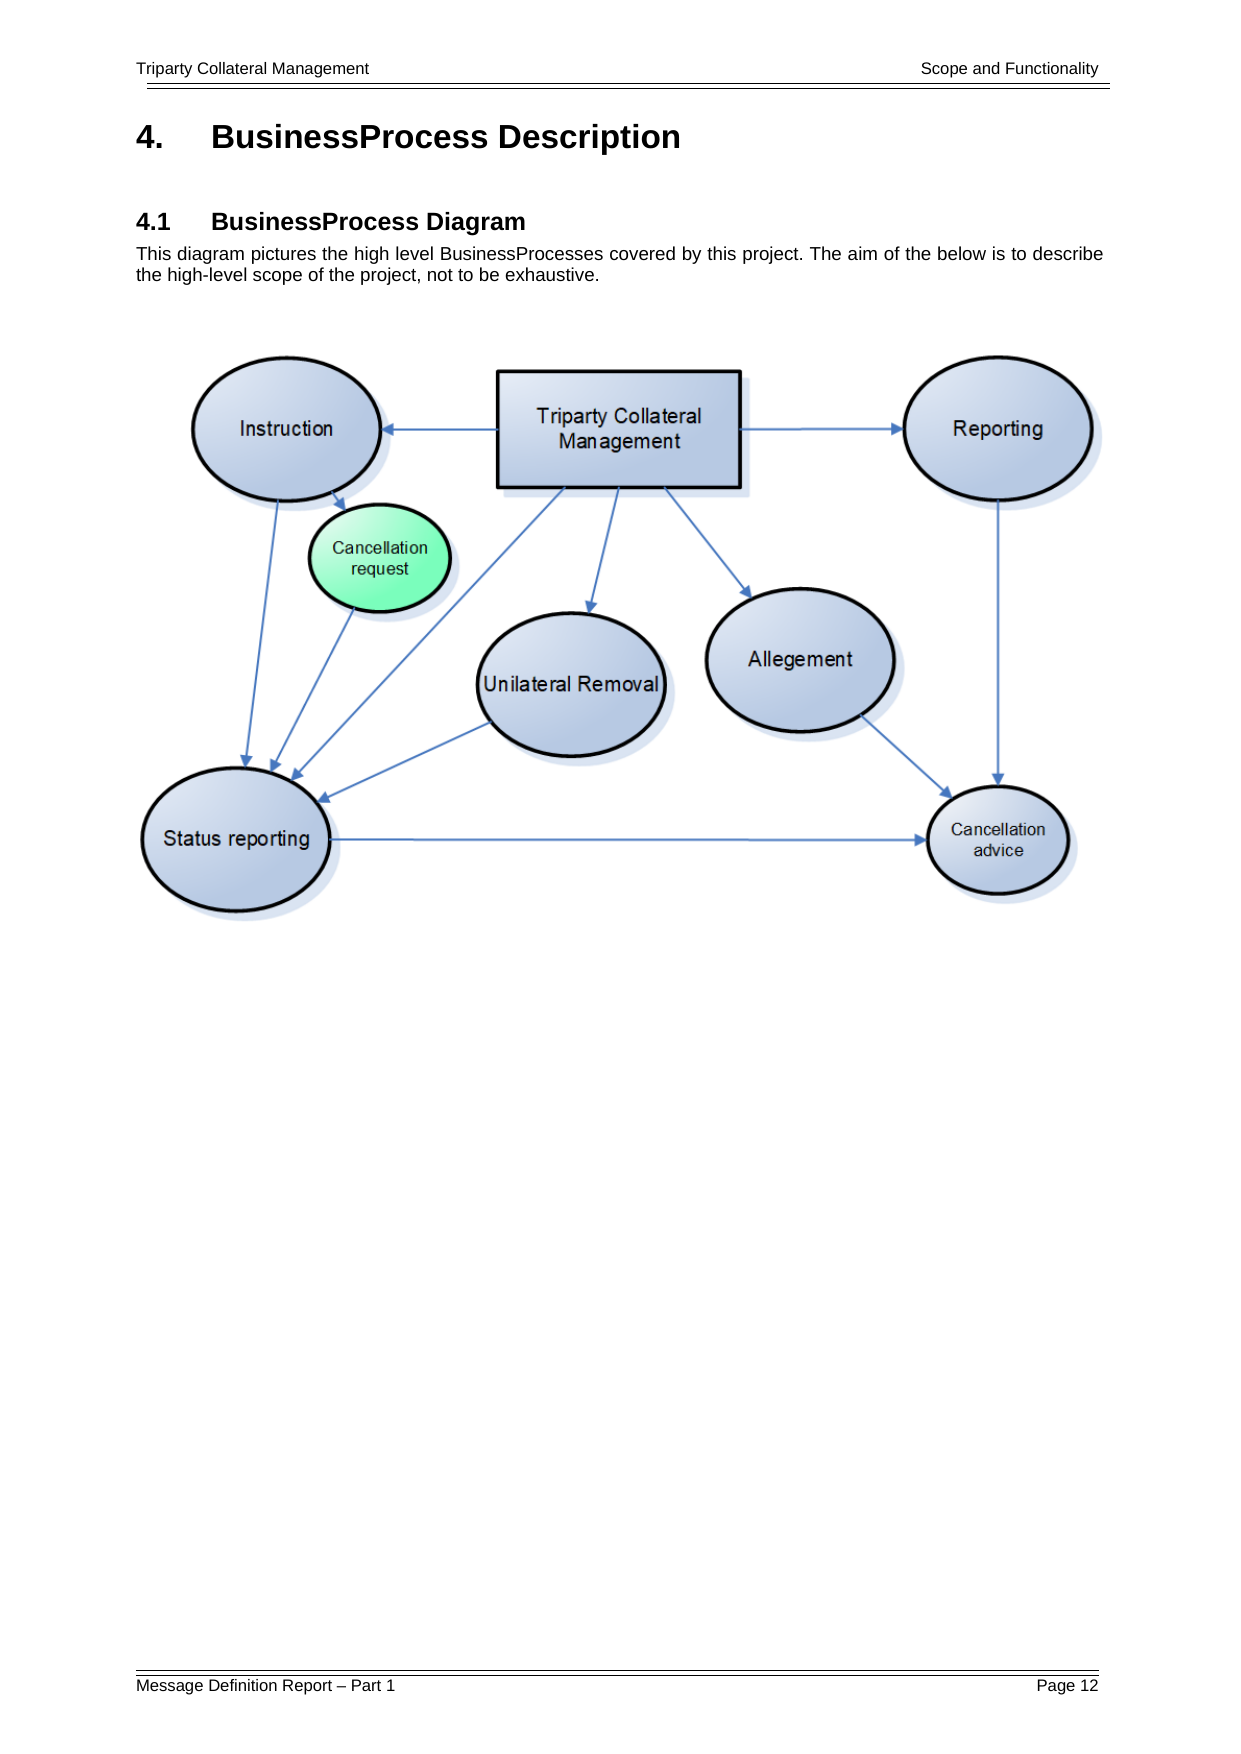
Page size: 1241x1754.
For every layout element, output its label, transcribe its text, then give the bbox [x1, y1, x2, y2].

picture [135, 343, 1103, 924]
subtitle BusinessProcess Description [136, 117, 1104, 155]
subtitle BusinessProcess Diagram [136, 207, 1104, 236]
text This diagram pictures the high level BusinessProcesses covered by this project. The aim of the below is to describe the high-level scope of the project, not to be exhaustive. [136, 242, 1104, 286]
